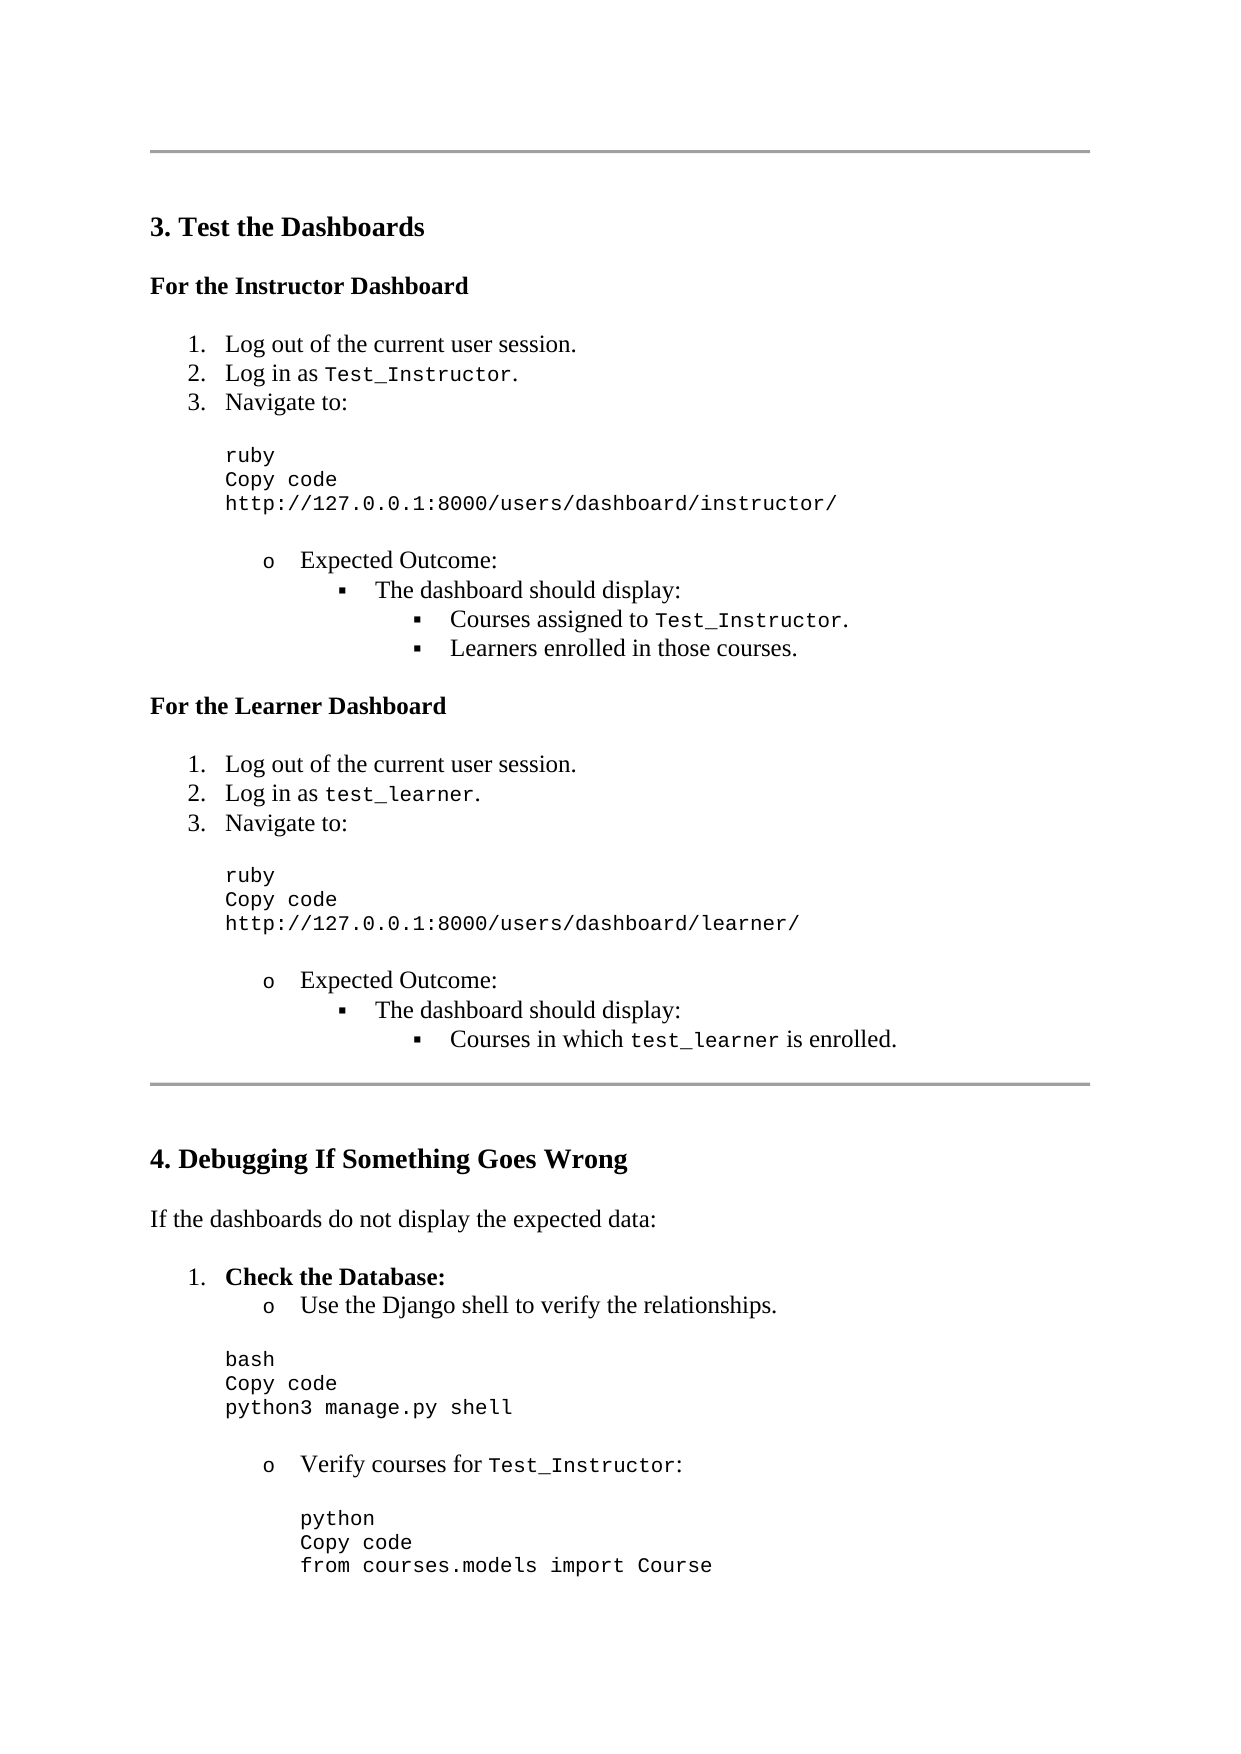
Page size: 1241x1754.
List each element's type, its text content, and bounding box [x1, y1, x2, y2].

list The dashboard should display: [337, 995, 1090, 1024]
text ruby [225, 866, 1090, 889]
list Log out of the current user session. [187, 749, 1090, 778]
text bash [225, 1349, 1090, 1373]
list Log in as test_learner. [187, 778, 1090, 808]
text Copy code [225, 469, 1090, 493]
text ruby [225, 445, 1090, 469]
text Copy code [300, 1532, 1090, 1556]
text 3. Test the Dashboards [150, 210, 1090, 242]
list Verify courses for Test_Instructor: [262, 1449, 1090, 1479]
text Copy code [225, 1373, 1090, 1397]
text http://127.0.0.1:8000/users/dashboard/instructor/ [225, 493, 1090, 516]
text from courses.models import Course [300, 1556, 1090, 1579]
list Expected Outcome: [262, 546, 1090, 575]
list Log out of the current user session. [187, 329, 1090, 358]
text Copy code [225, 889, 1090, 913]
text For the Instructor Dashboard [150, 271, 1090, 300]
list Log in as Test_Instructor. [187, 358, 1090, 387]
list Check the Database: [187, 1262, 1090, 1291]
list Courses assigned to Test_Instructor. [412, 604, 1090, 633]
list Expected Outcome: [262, 966, 1090, 995]
text python3 manage.py shell [225, 1397, 1090, 1420]
list Use the Django shell to verify the relationships. [262, 1291, 1090, 1320]
text 4. Debugging If Something Goes Wrong [150, 1142, 1090, 1175]
list The dashboard should display: [337, 575, 1090, 604]
list Courses in which test_learner is enrolled. [412, 1024, 1090, 1053]
text For the Learner Dashboard [150, 691, 1090, 720]
list Navigate to: [187, 387, 1090, 416]
list Learners enrolled in those courses. [412, 633, 1090, 662]
list Navigate to: [187, 808, 1090, 836]
text If the dashboards do not display the expected data: [150, 1204, 1090, 1233]
text python [300, 1508, 1090, 1532]
text http://127.0.0.1:8000/users/dashboard/learner/ [225, 913, 1090, 936]
